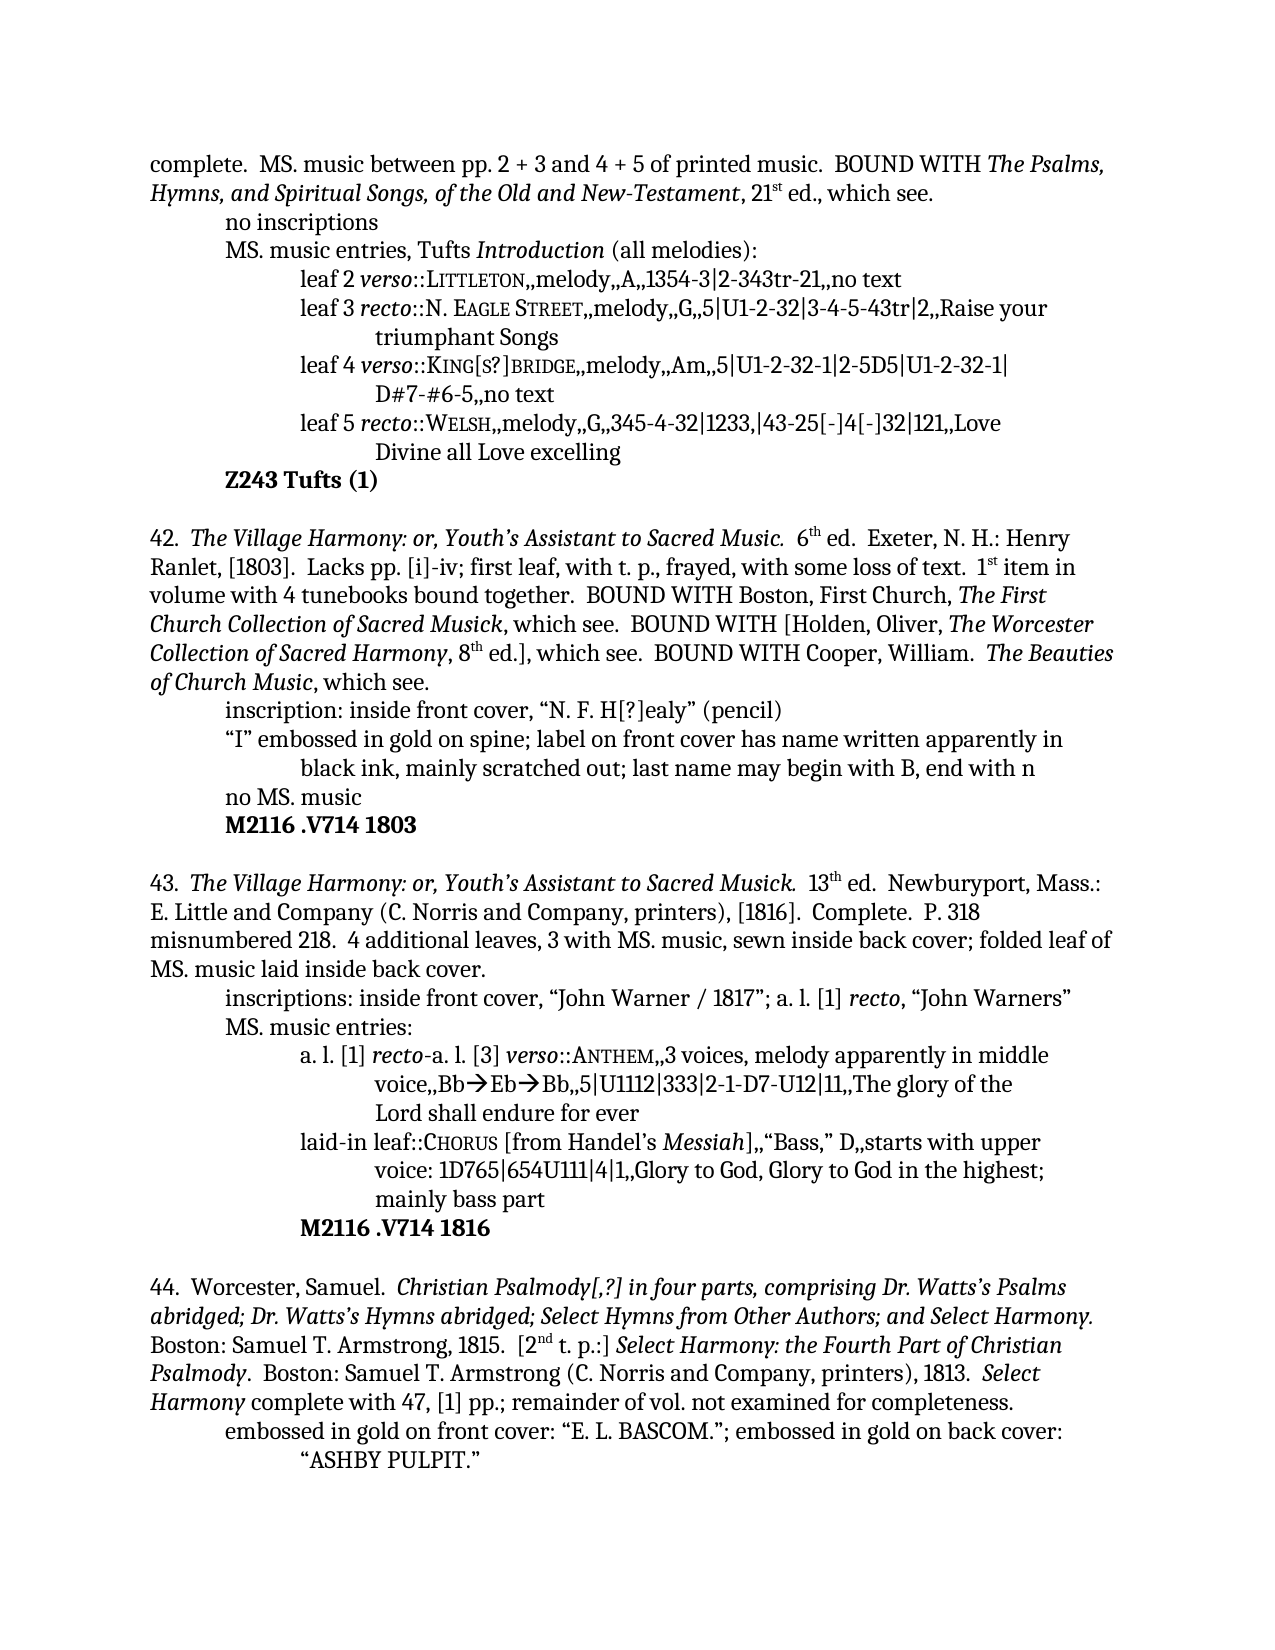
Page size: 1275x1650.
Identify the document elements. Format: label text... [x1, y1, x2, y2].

text 44. Worcester, Samuel. Christian Psalmody[,?] in four parts, comprising Dr. Watts’s Psalms abridged; Dr. Watts’s Hymns abridged; Select Hymns from Other Authors; and Select Harmony. Boston: Samuel T. Armstrong, 1815. [2nd t. p.:] Select Harmony: the Fourth Part of Christian Psalmody. Boston: Samuel T. Armstrong (C. Norris and Company, printers), 1813. Select Harmony complete with 47, [1] pp.; remainder of vol. not examined for completeness. [150, 1273, 1125, 1417]
text leaf 4 verso::King[s?]bridge,,melody,,Am,,5|U1-2-32-1|2-5D5|U1-2-32-1| [150, 351, 1125, 380]
text M2116 .V714 1803 [150, 811, 1125, 840]
text M2116 .V714 1816 [150, 1214, 1125, 1242]
text D#7-#6-5,,no text [150, 380, 1125, 409]
text inscription: inside front cover, “N. F. H[?]ealy” (pencil) [150, 696, 1125, 725]
text black ink, mainly scratched out; last name may begin with B, end with n [150, 754, 1125, 782]
text voice: 1D765|654U111|4|1,,Glory to God, Glory to God in the highest; [150, 1156, 1125, 1185]
text 42. The Village Harmony: or, Youth’s Assistant to Sacred Music. 6th ed. Exeter, N. H.: Henry Ranlet, [1803]. Lacks pp. [i]-iv; first leaf, with t. p., frayed, with some loss of text. 1st item in volume with 4 tunebooks bound together. BOUND WITH Boston, First Church, The First Church Collection of Sacred Musick, which see. BOUND WITH [Holden, Oliver, The Worcester Collection of Sacred Harmony, 8th ed.], which see. BOUND WITH Cooper, William. The Beauties of Church Music, which see. [150, 524, 1125, 696]
text triumphant Songs [150, 322, 1125, 351]
text Lord shall endure for ever [150, 1099, 1125, 1127]
text leaf 2 verso::Littleton,,melody,,A,,1354-3|2-343tr-21,,no text [150, 265, 1125, 294]
text “ASHBY PULPIT.” [150, 1446, 1125, 1474]
text no inscriptions [150, 207, 1125, 236]
text inscriptions: inside front cover, “John Warner / 1817”; a. l. [1] recto, “John Warners” [150, 984, 1125, 1012]
text no MS. music [150, 782, 1125, 811]
text a. l. [1] recto-a. l. [3] verso::Anthem,,3 voices, melody apparently in middle [150, 1041, 1125, 1070]
text leaf 3 recto::N. Eagle Street,,melody,,G,,5|U1-2-32|3-4-5-43tr|2,,Raise your [150, 294, 1125, 322]
text embossed in gold on front cover: “E. L. BASCOM.”; embossed in gold on back cover: [150, 1417, 1125, 1446]
text Z243 Tufts (1) [150, 466, 1125, 495]
text mainly bass part [150, 1185, 1125, 1214]
text leaf 5 recto::Welsh,,melody,,G,,345-4-32|1233,|43-25[-]4[-]32|121,,Love [150, 409, 1125, 437]
text laid-in leaf::Chorus [from Handel’s Messiah],,“Bass,” D,,starts with upper [150, 1127, 1125, 1156]
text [150, 150, 1125, 207]
text 43. The Village Harmony: or, Youth’s Assistant to Sacred Musick. 13th ed. Newburyport, Mass.: E. Little and Company (C. Norris and Company, printers), [1816]. Complete. P. 318 misnumbered 218. 4 additional leaves, 3 with MS. music, sewn inside back cover; folded leaf of MS. music laid inside back cover. [150, 869, 1125, 984]
text “I” embossed in gold on spine; label on front cover has name written apparently in [150, 725, 1125, 754]
text voice,,BbEbBb,,5|U1112|333|2-1-D7-U12|11,,The glory of the [150, 1070, 1125, 1099]
text MS. music entries, Tufts Introduction (all melodies): [150, 236, 1125, 265]
text MS. music entries: [150, 1012, 1125, 1041]
text Divine all Love excelling [150, 437, 1125, 466]
